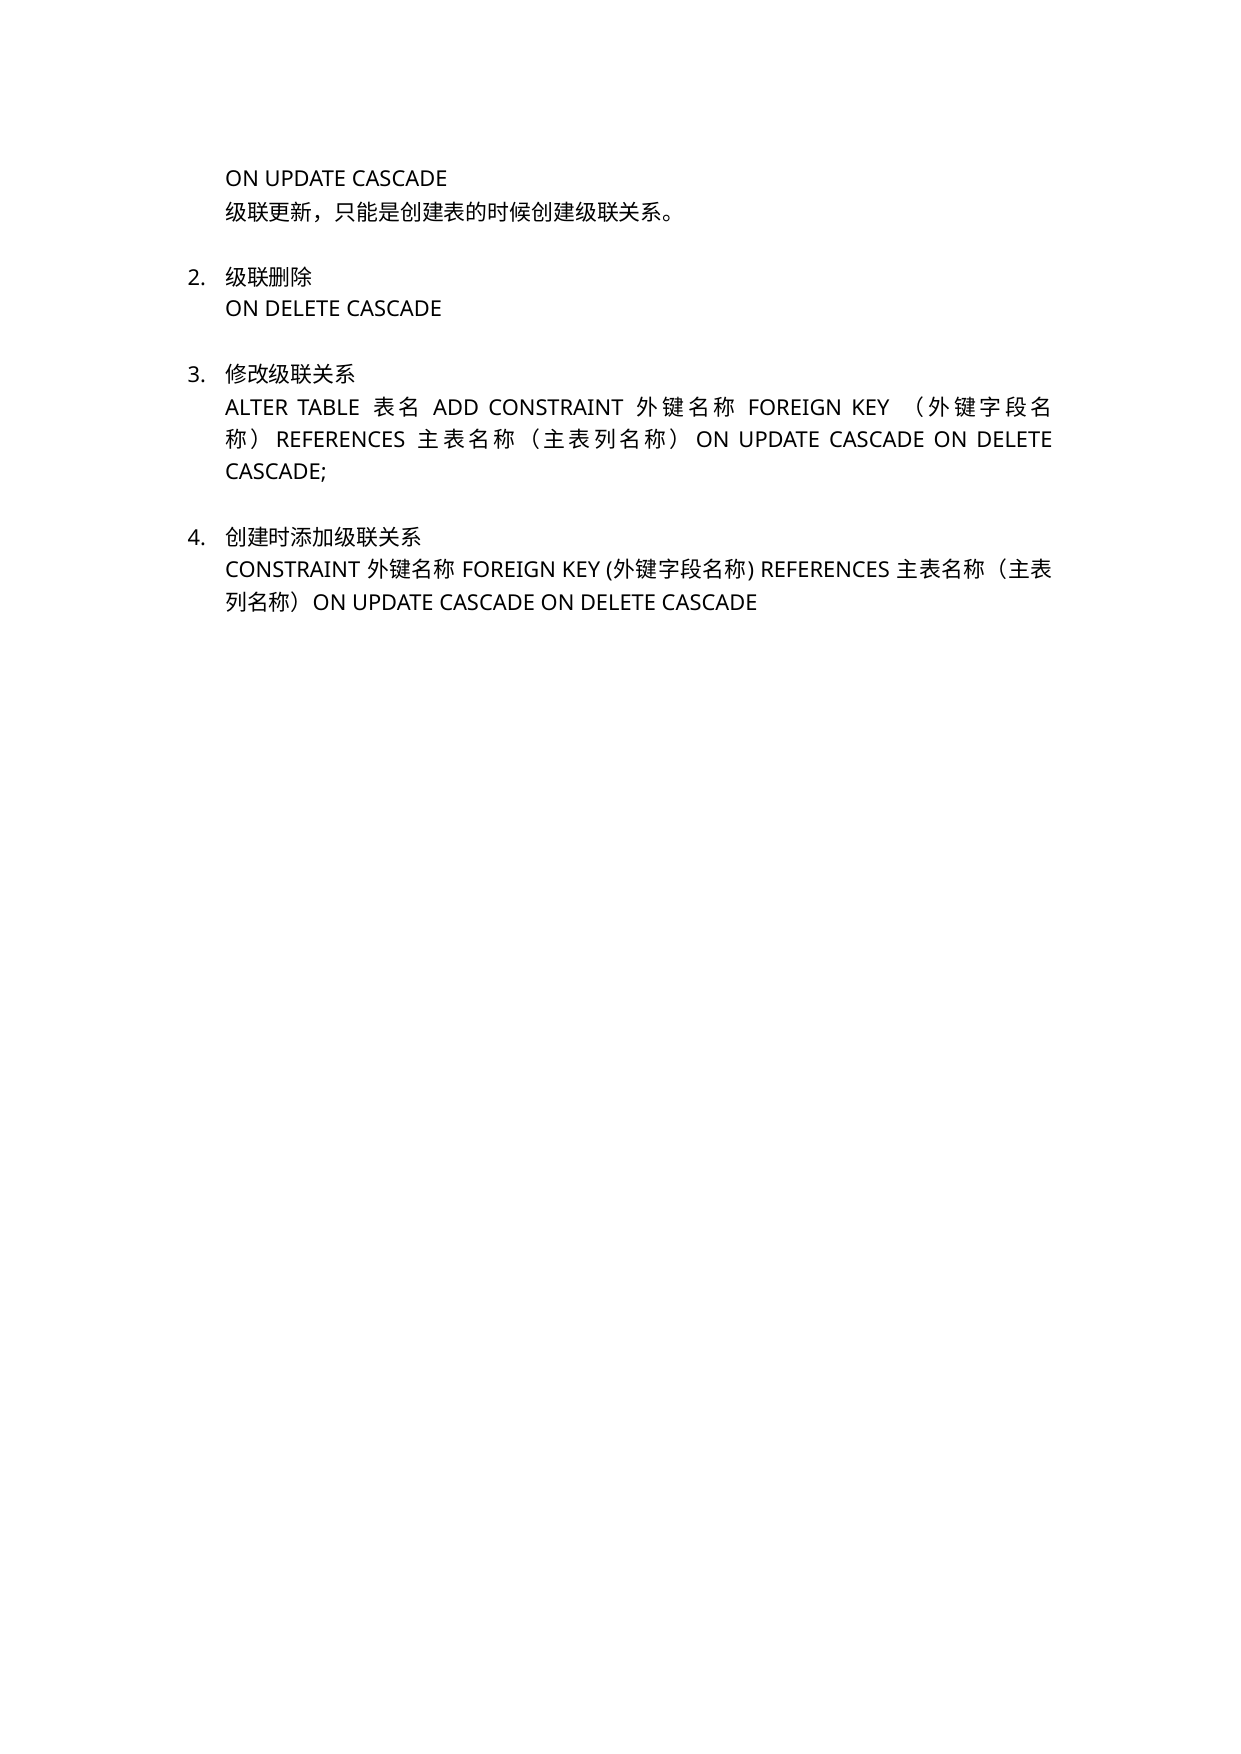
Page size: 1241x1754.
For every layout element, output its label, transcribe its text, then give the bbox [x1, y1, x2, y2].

list CONSTRAINT 外键名称 FOREIGN KEY (外键字段名称) REFERENCES 主表名称（主表列名称）ON UPDATE CASCADE ON DELETE CASCADE [225, 552, 1053, 617]
list 级联删除 [187, 259, 1053, 292]
list ALTER TABLE 表名 ADD CONSTRAINT 外键名称 FOREIGN KEY （外键字段名称）REFERENCES 主表名称（主表列名称）ON UPDATE CASCADE ON DELETE CASCADE; [225, 389, 1053, 487]
list 修改级联关系 [187, 357, 1053, 389]
list 创建时添加级联关系 [187, 519, 1053, 552]
list 级联更新，只能是创建表的时候创建级联关系。 [225, 194, 1053, 227]
list ON DELETE CASCADE [225, 292, 1053, 324]
list ON UPDATE CASCADE [225, 162, 1053, 194]
